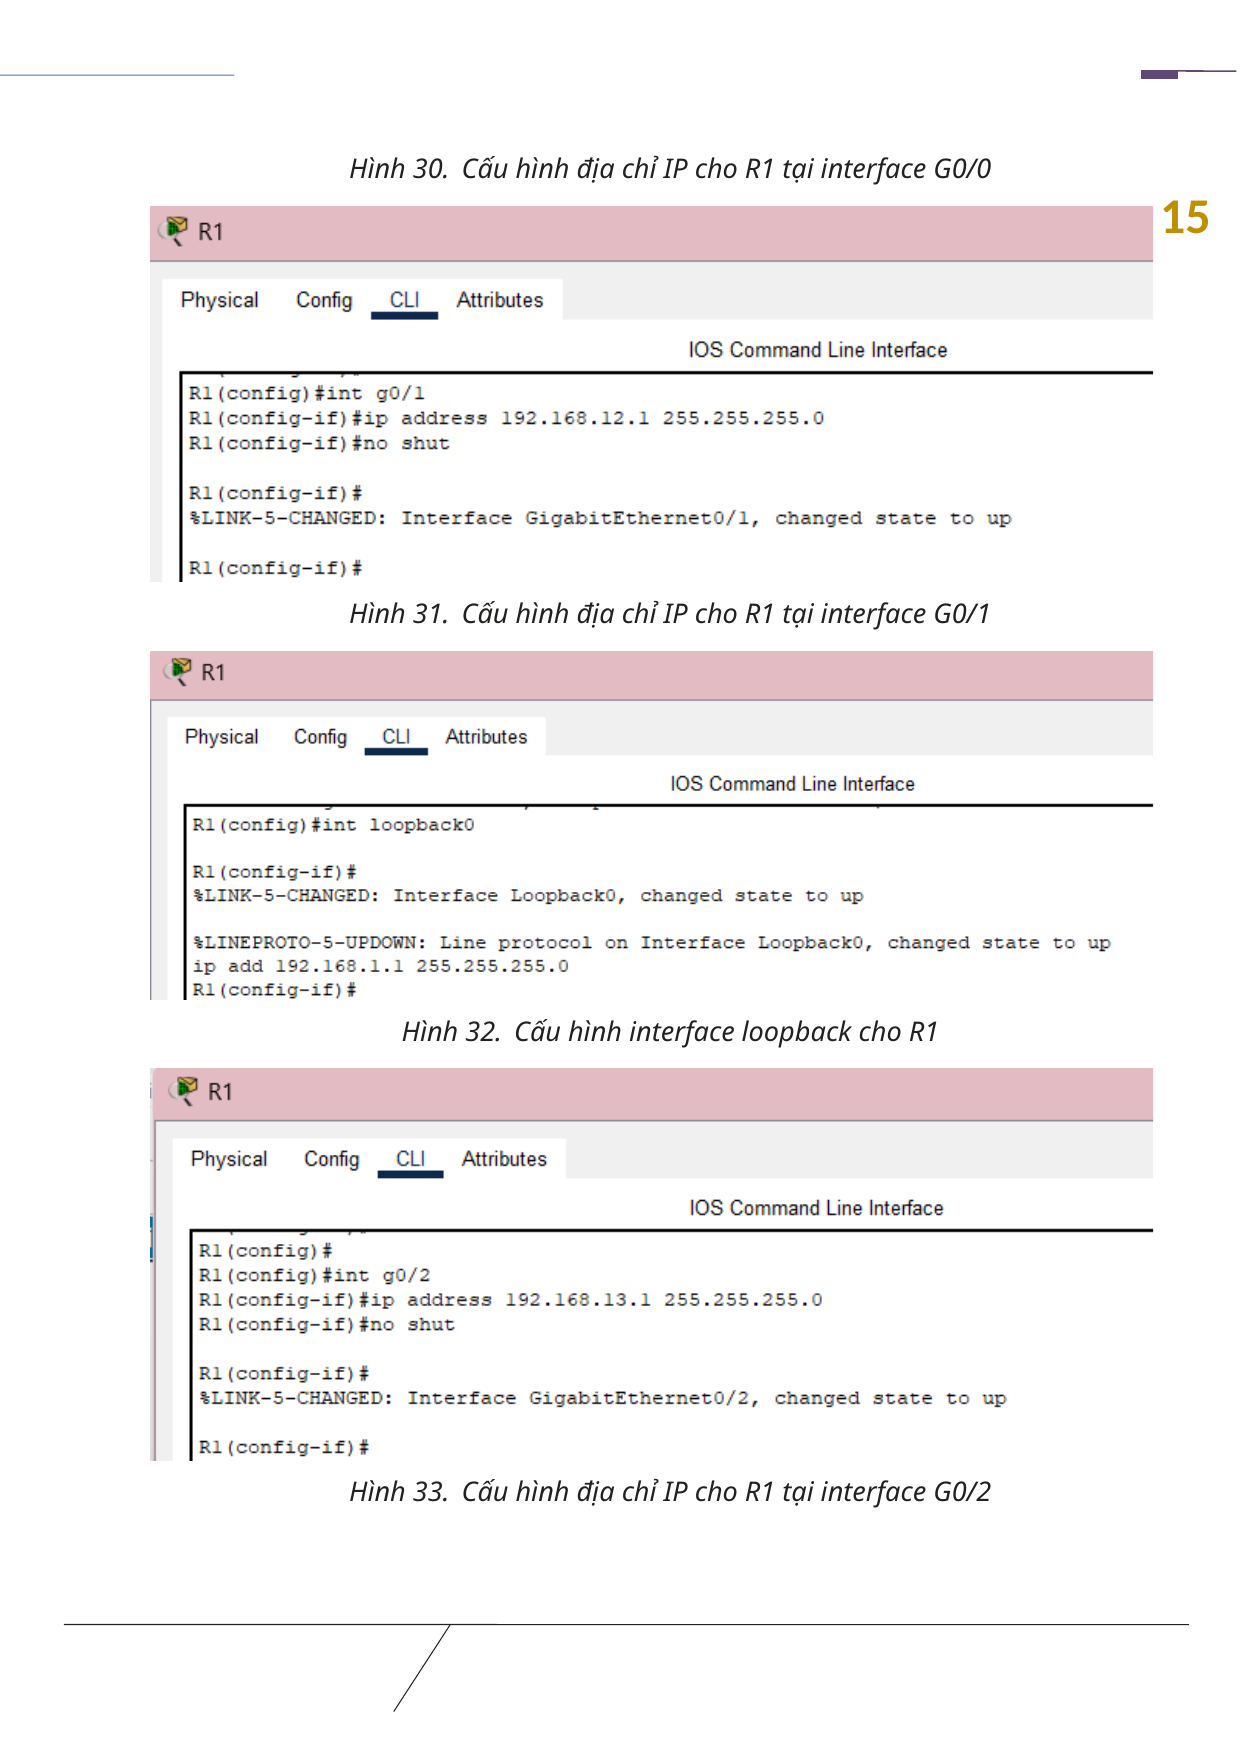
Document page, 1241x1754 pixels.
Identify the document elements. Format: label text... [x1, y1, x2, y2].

text Cấu hình interface loopback cho R1 [187, 1012, 1153, 1049]
text Cấu hình địa chỉ IP cho R1 tại interface G0/2 [187, 1473, 1153, 1510]
picture [150, 1068, 1154, 1461]
text Cấu hình địa chỉ IP cho R1 tại interface G0/0 [187, 150, 1153, 187]
picture [150, 206, 1154, 582]
text Cấu hình địa chỉ IP cho R1 tại interface G0/1 [187, 594, 1153, 631]
picture [150, 651, 1154, 1000]
